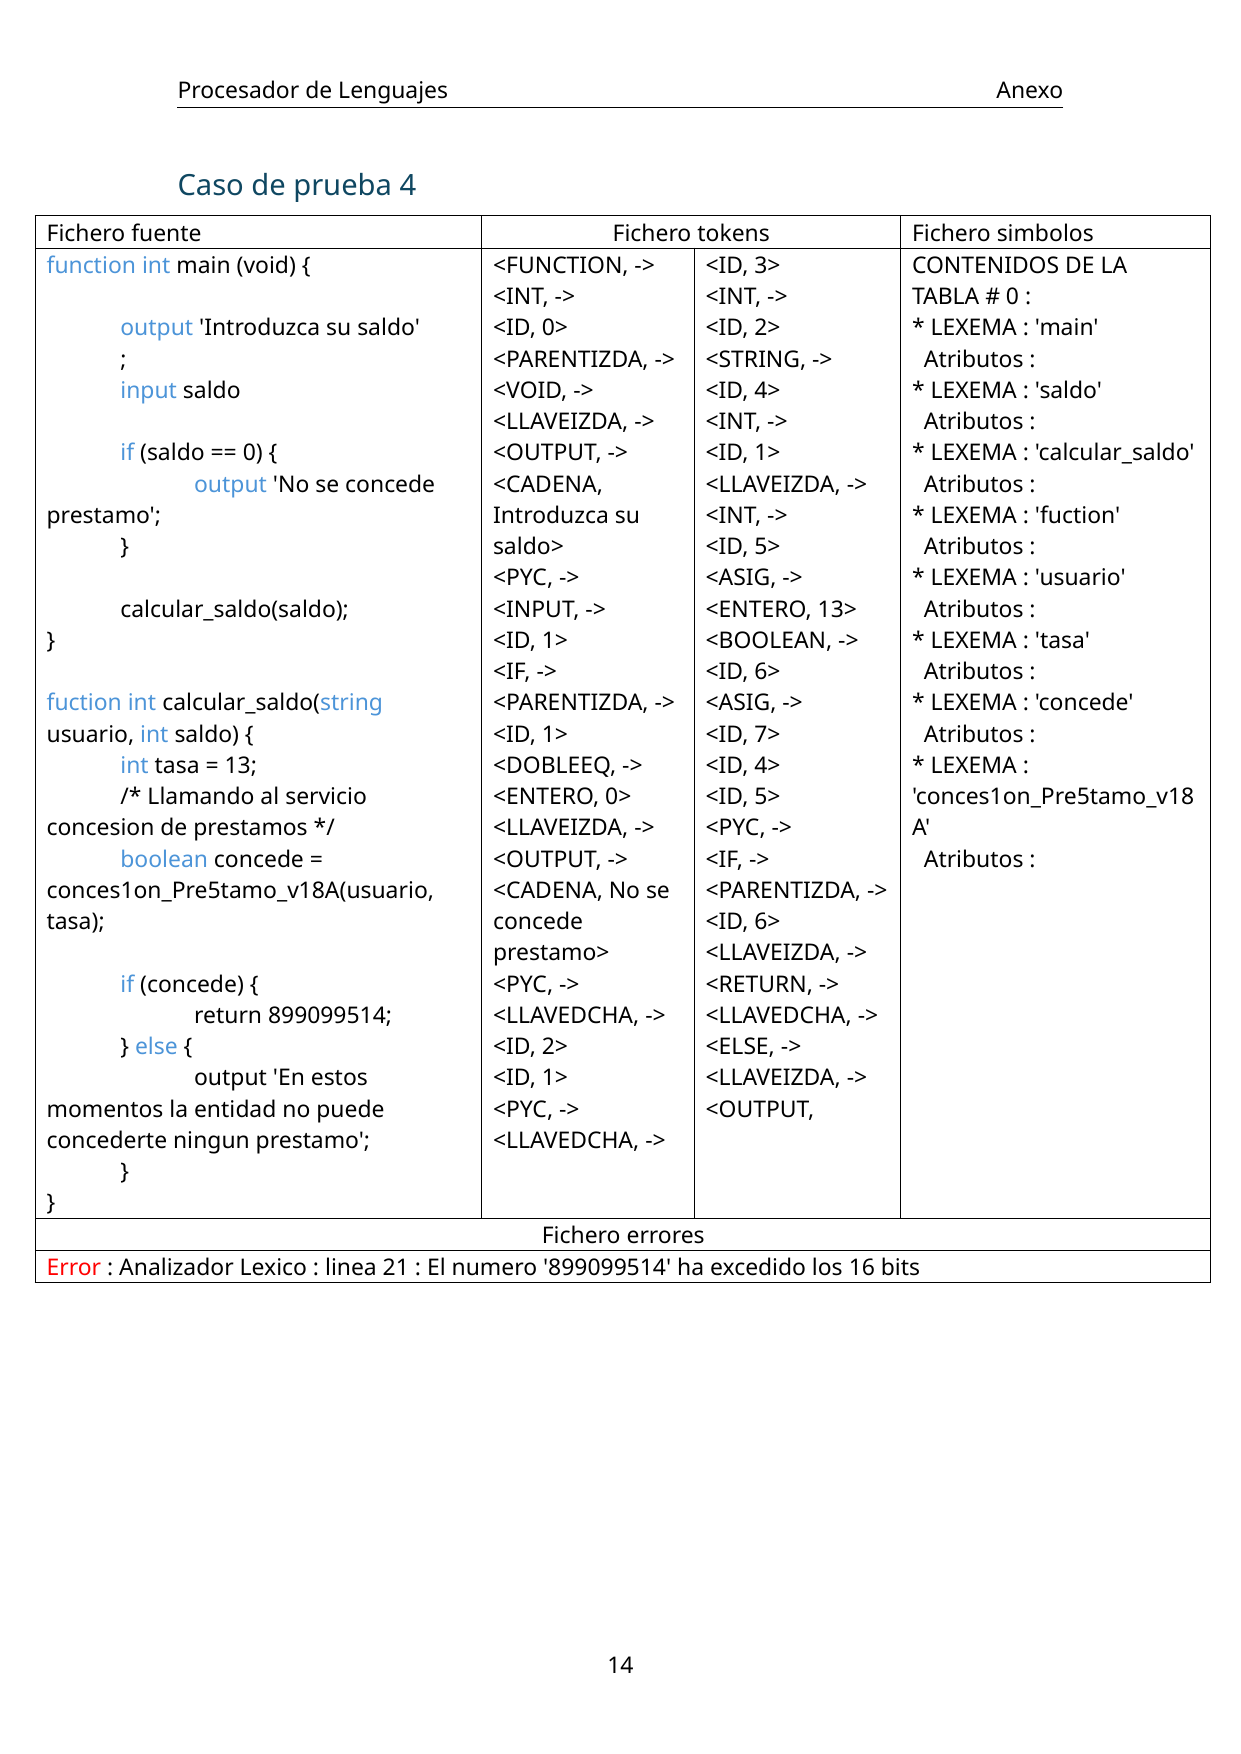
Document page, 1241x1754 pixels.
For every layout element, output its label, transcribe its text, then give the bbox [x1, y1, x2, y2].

table_cell Fichero errores [36, 1219, 1210, 1250]
table_header Fichero tokens [482, 216, 900, 248]
table_cell CONTENIDOS DE LA TABLA # 0 : * LEXEMA : 'main' Atributos : * LEXEMA : 'saldo' Atributos : * LEXEMA : 'calcular_saldo' Atributos : * LEXEMA : 'fuction' Atributos : * LEXEMA : 'usuario' Atributos : * LEXEMA : 'tasa' Atributos : * LEXEMA : 'concede' Atributos : * LEXEMA : 'conces1on_Pre5tamo_v18A' Atributos : [901, 249, 1210, 1217]
table_cell Error : Analizador Lexico : linea 21 : El numero '899099514' ha excedido los 16 bits [36, 1251, 1210, 1282]
table_cell function int main (void) { output 'Introduzca su saldo' ; input saldo if (saldo == 0) { output 'No se concede prestamo'; } calcular_saldo(saldo); } fuction int calcular_saldo(string usuario, int saldo) { int tasa = 13; /* Llamando al servicio concesion de prestamos */ boolean concede = conces1on_Pre5tamo_v18A(usuario, tasa); if (concede) { return 899099514; } else { output 'En estos momentos la entidad no puede concederte ningun prestamo'; } } [36, 249, 481, 1217]
table_cell <ID, 3> <INT, -> <ID, 2> <STRING, -> <ID, 4> <INT, -> <ID, 1> <LLAVEIZDA, -> <INT, -> <ID, 5> <ASIG, -> <ENTERO, 13> <BOOLEAN, -> <ID, 6> <ASIG, -> <ID, 7> <ID, 4> <ID, 5> <PYC, -> <IF, -> <PARENTIZDA, -> <ID, 6> <LLAVEIZDA, -> <RETURN, -> <LLAVEDCHA, -> <ELSE, -> <LLAVEIZDA, -> <OUTPUT, [695, 249, 900, 1217]
table_cell <FUNCTION, -> <INT, -> <ID, 0> <PARENTIZDA, -> <VOID, -> <LLAVEIZDA, -> <OUTPUT, -> <CADENA, Introduzca su saldo> <PYC, -> <INPUT, -> <ID, 1> <IF, -> <PARENTIZDA, -> <ID, 1> <DOBLEEQ, -> <ENTERO, 0> <LLAVEIZDA, -> <OUTPUT, -> <CADENA, No se concede prestamo> <PYC, -> <LLAVEDCHA, -> <ID, 2> <ID, 1> <PYC, -> <LLAVEDCHA, -> [482, 249, 694, 1217]
table_header Fichero simbolos [901, 216, 1210, 248]
subtitle Caso de prueba 4 [177, 164, 1063, 204]
table_header Fichero fuente [36, 216, 481, 248]
